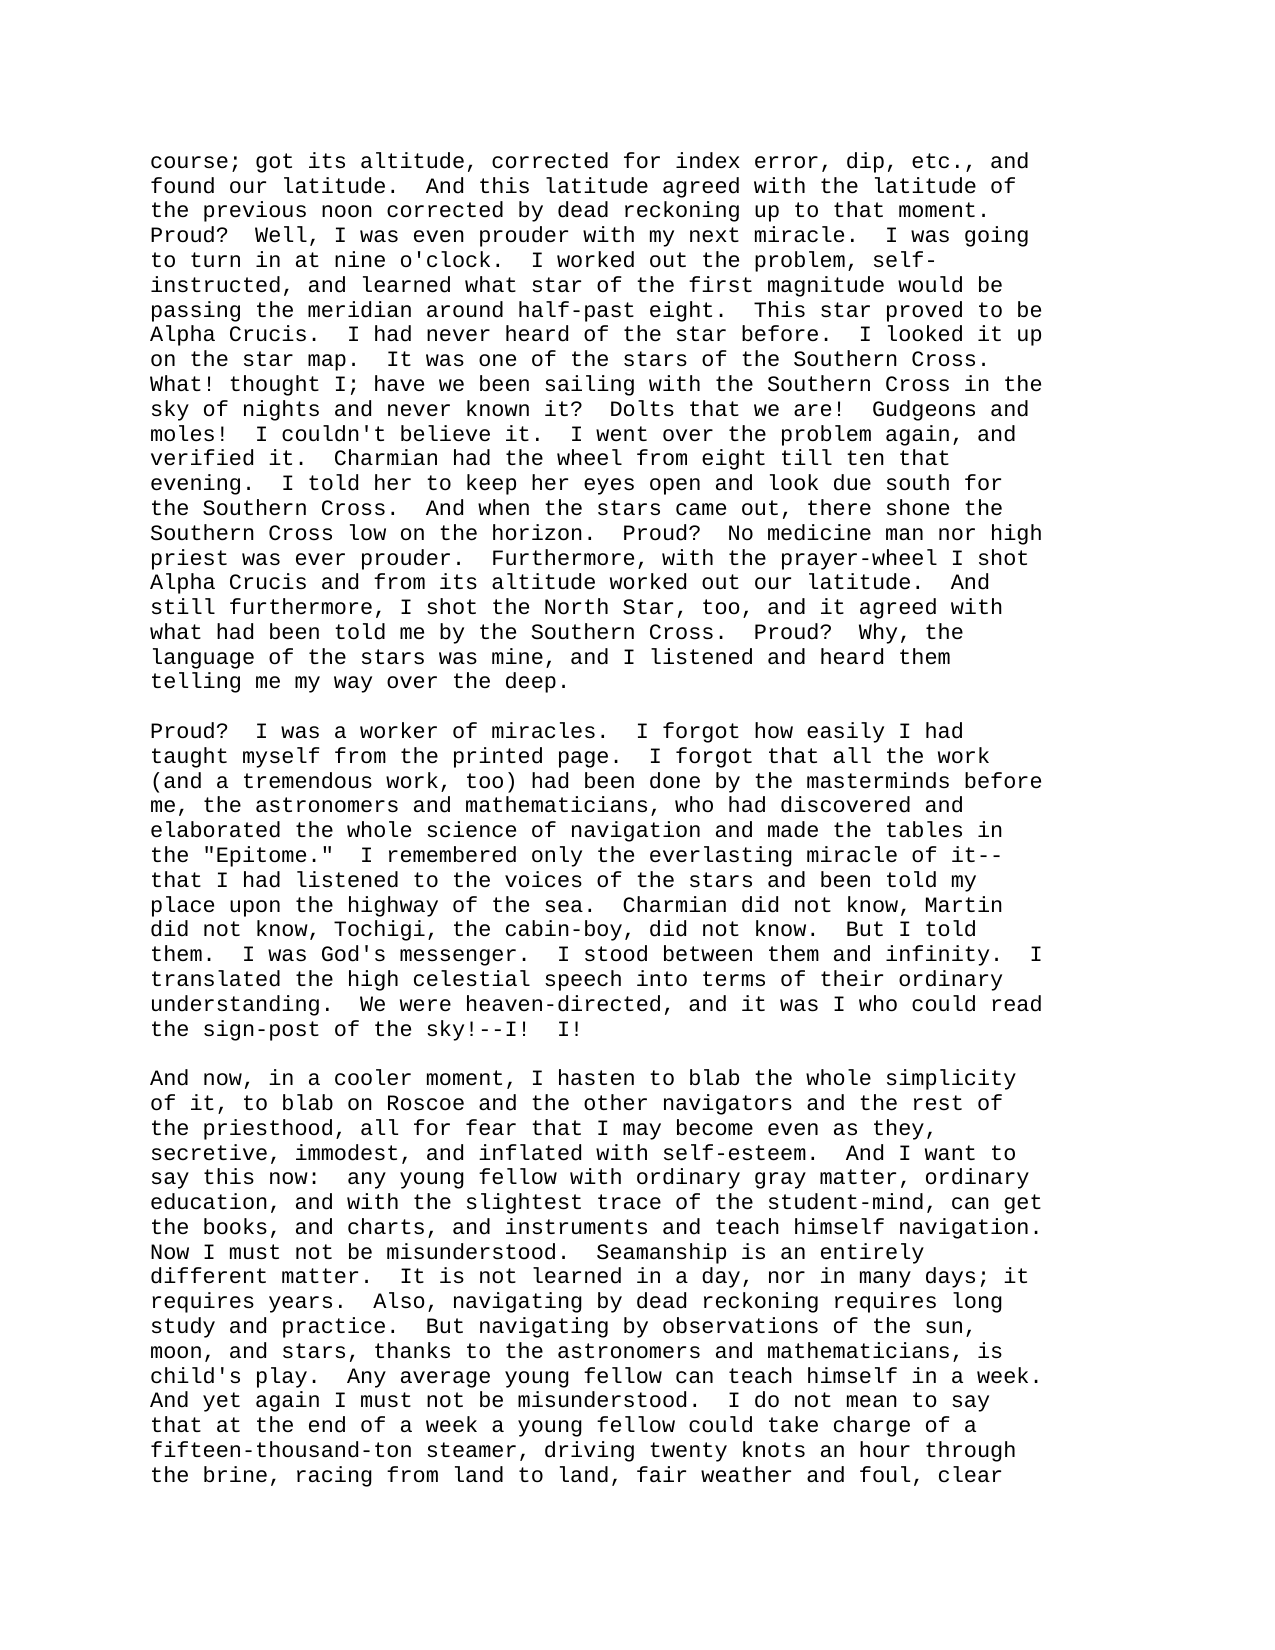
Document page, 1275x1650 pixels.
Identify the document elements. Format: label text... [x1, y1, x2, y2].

text verified it. Charmian had the wheel from eight till ten that [150, 447, 1125, 472]
text translated the high celestial speech into terms of their ordinary [150, 968, 1125, 993]
text the brine, racing from land to land, fair weather and foul, clear [150, 1464, 1125, 1489]
text Alpha Crucis and from its altitude worked out our latitude. And [150, 571, 1125, 596]
text Alpha Crucis. I had never heard of the star before. I looked it up [150, 323, 1125, 348]
text the "Epitome." I remembered only the everlasting miracle of it-- [150, 844, 1125, 869]
text passing the meridian around half-past eight. This star proved to be [150, 299, 1125, 323]
text elaborated the whole science of navigation and made the tables in [150, 819, 1125, 844]
text that I had listened to the voices of the stars and been told my [150, 869, 1125, 894]
text taught myself from the printed page. I forgot that all the work [150, 745, 1125, 770]
text what had been told me by the Southern Cross. Proud? Why, the [150, 621, 1125, 646]
text (and a tremendous work, too) had been done by the masterminds before [150, 770, 1125, 794]
text priest was ever prouder. Furthermore, with the prayer-wheel I shot [150, 547, 1125, 571]
text moles! I couldn't believe it. I went over the problem again, and [150, 423, 1125, 447]
text moon, and stars, thanks to the astronomers and mathematicians, is [150, 1340, 1125, 1365]
text Proud? I was a worker of miracles. I forgot how easily I had [150, 720, 1125, 745]
text still furthermore, I shot the North Star, too, and it agreed with [150, 596, 1125, 621]
text instructed, and learned what star of the first magnitude would be [150, 274, 1125, 299]
text sky of nights and never known it? Dolts that we are! Gudgeons and [150, 398, 1125, 423]
text the previous noon corrected by dead reckoning up to that moment. [150, 199, 1125, 224]
text Southern Cross low on the horizon. Proud? No medicine man nor high [150, 522, 1125, 547]
text the Southern Cross. And when the stars came out, there shone the [150, 497, 1125, 522]
text place upon the highway of the sea. Charmian did not know, Martin [150, 894, 1125, 918]
text Proud? Well, I was even prouder with my next miracle. I was going [150, 224, 1125, 249]
text study and practice. But navigating by observations of the sun, [150, 1315, 1125, 1340]
text child's play. Any average young fellow can teach himself in a week. [150, 1365, 1125, 1389]
text the sign-post of the sky!--I! I! [150, 1018, 1125, 1042]
text evening. I told her to keep her eyes open and look due south for [150, 472, 1125, 497]
text Now I must not be misunderstood. Seamanship is an entirely [150, 1241, 1125, 1266]
text education, and with the slightest trace of the student-mind, can get [150, 1191, 1125, 1216]
text requires years. Also, navigating by dead reckoning requires long [150, 1290, 1125, 1315]
text that at the end of a week a young fellow could take charge of a [150, 1414, 1125, 1439]
text secretive, immodest, and inflated with self-esteem. And I want to [150, 1142, 1125, 1166]
text different matter. It is not learned in a day, nor in many days; it [150, 1266, 1125, 1290]
text found our latitude. And this latitude agreed with the latitude of [150, 175, 1125, 199]
text course; got its altitude, corrected for index error, dip, etc., and [150, 150, 1125, 175]
text me, the astronomers and mathematicians, who had discovered and [150, 794, 1125, 819]
text them. I was God's messenger. I stood between them and infinity. I [150, 943, 1125, 968]
text language of the stars was mine, and I listened and heard them [150, 646, 1125, 671]
text What! thought I; have we been sailing with the Southern Cross in the [150, 373, 1125, 398]
text And now, in a cooler moment, I hasten to blab the whole simplicity [150, 1067, 1125, 1092]
text on the star map. It was one of the stars of the Southern Cross. [150, 348, 1125, 373]
text And yet again I must not be misunderstood. I do not mean to say [150, 1389, 1125, 1414]
text fifteen-thousand-ton steamer, driving twenty knots an hour through [150, 1439, 1125, 1464]
text to turn in at nine o'clock. I worked out the problem, self- [150, 249, 1125, 274]
text of it, to blab on Roscoe and the other navigators and the rest of [150, 1092, 1125, 1117]
text say this now: any young fellow with ordinary gray matter, ordinary [150, 1166, 1125, 1191]
text did not know, Tochigi, the cabin-boy, did not know. But I told [150, 918, 1125, 943]
text the books, and charts, and instruments and teach himself navigation. [150, 1216, 1125, 1241]
text understanding. We were heaven-directed, and it was I who could read [150, 993, 1125, 1018]
text telling me my way over the deep. [150, 671, 1125, 695]
text the priesthood, all for fear that I may become even as they, [150, 1117, 1125, 1142]
